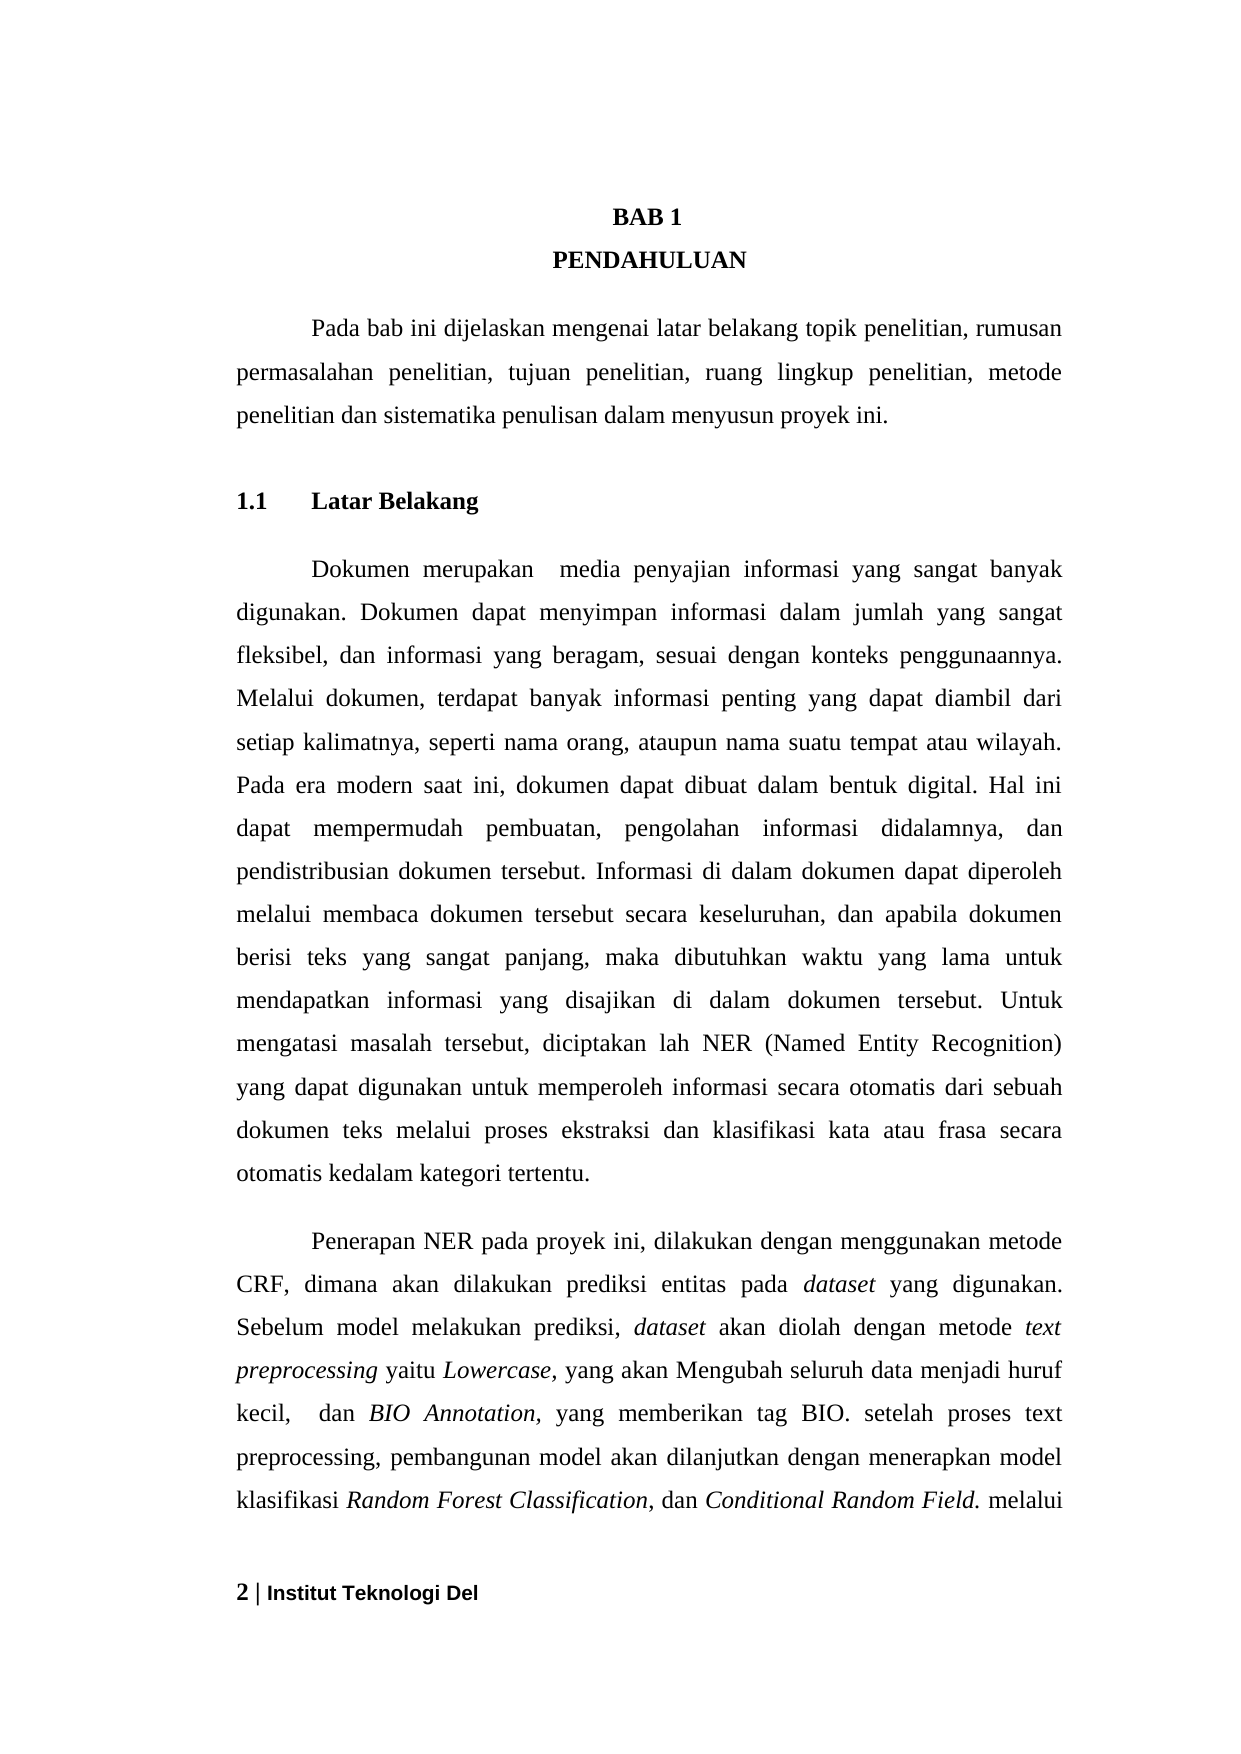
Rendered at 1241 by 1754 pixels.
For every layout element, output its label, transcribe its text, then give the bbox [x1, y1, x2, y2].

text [236, 1226, 1063, 1513]
subtitle Latar Belakang [236, 486, 1063, 515]
text Pada bab ini dijelaskan mengenai latar belakang topik penelitian, rumusan permasalahan penelitian, tujuan penelitian, ruang lingkup penelitian, metode penelitian dan sistematika penulisan dalam menyusun proyek ini. [236, 313, 1063, 428]
text Dokumen merupakan media penyajian informasi yang sangat banyak digunakan. Dokumen dapat menyimpan informasi dalam jumlah yang sangat fleksibel, dan informasi yang beragam, sesuai dengan konteks penggunaannya. Melalui dokumen, terdapat banyak informasi penting yang dapat diambil dari setiap kalimatnya, seperti nama orang, ataupun nama suatu tempat atau wilayah. Pada era modern saat ini, dokumen dapat dibuat dalam bentuk digital. Hal ini dapat mempermudah pembuatan, pengolahan informasi didalamnya, dan pendistribusian dokumen tersebut. Informasi di dalam dokumen dapat diperoleh melalui membaca dokumen tersebut secara keseluruhan, dan apabila dokumen berisi teks yang sangat panjang, maka dibutuhkan waktu yang lama untuk mendapatkan informasi yang disajikan di dalam dokumen tersebut. Untuk mengatasi masalah tersebut, diciptakan lah NER (Named Entity Recognition) yang dapat digunakan untuk memperoleh informasi secara otomatis dari sebuah dokumen teks melalui proses ekstraksi dan klasifikasi kata atau frasa secara otomatis kedalam kategori tertentu. [236, 554, 1063, 1187]
subtitle PENDAHULUAN [236, 202, 1063, 274]
